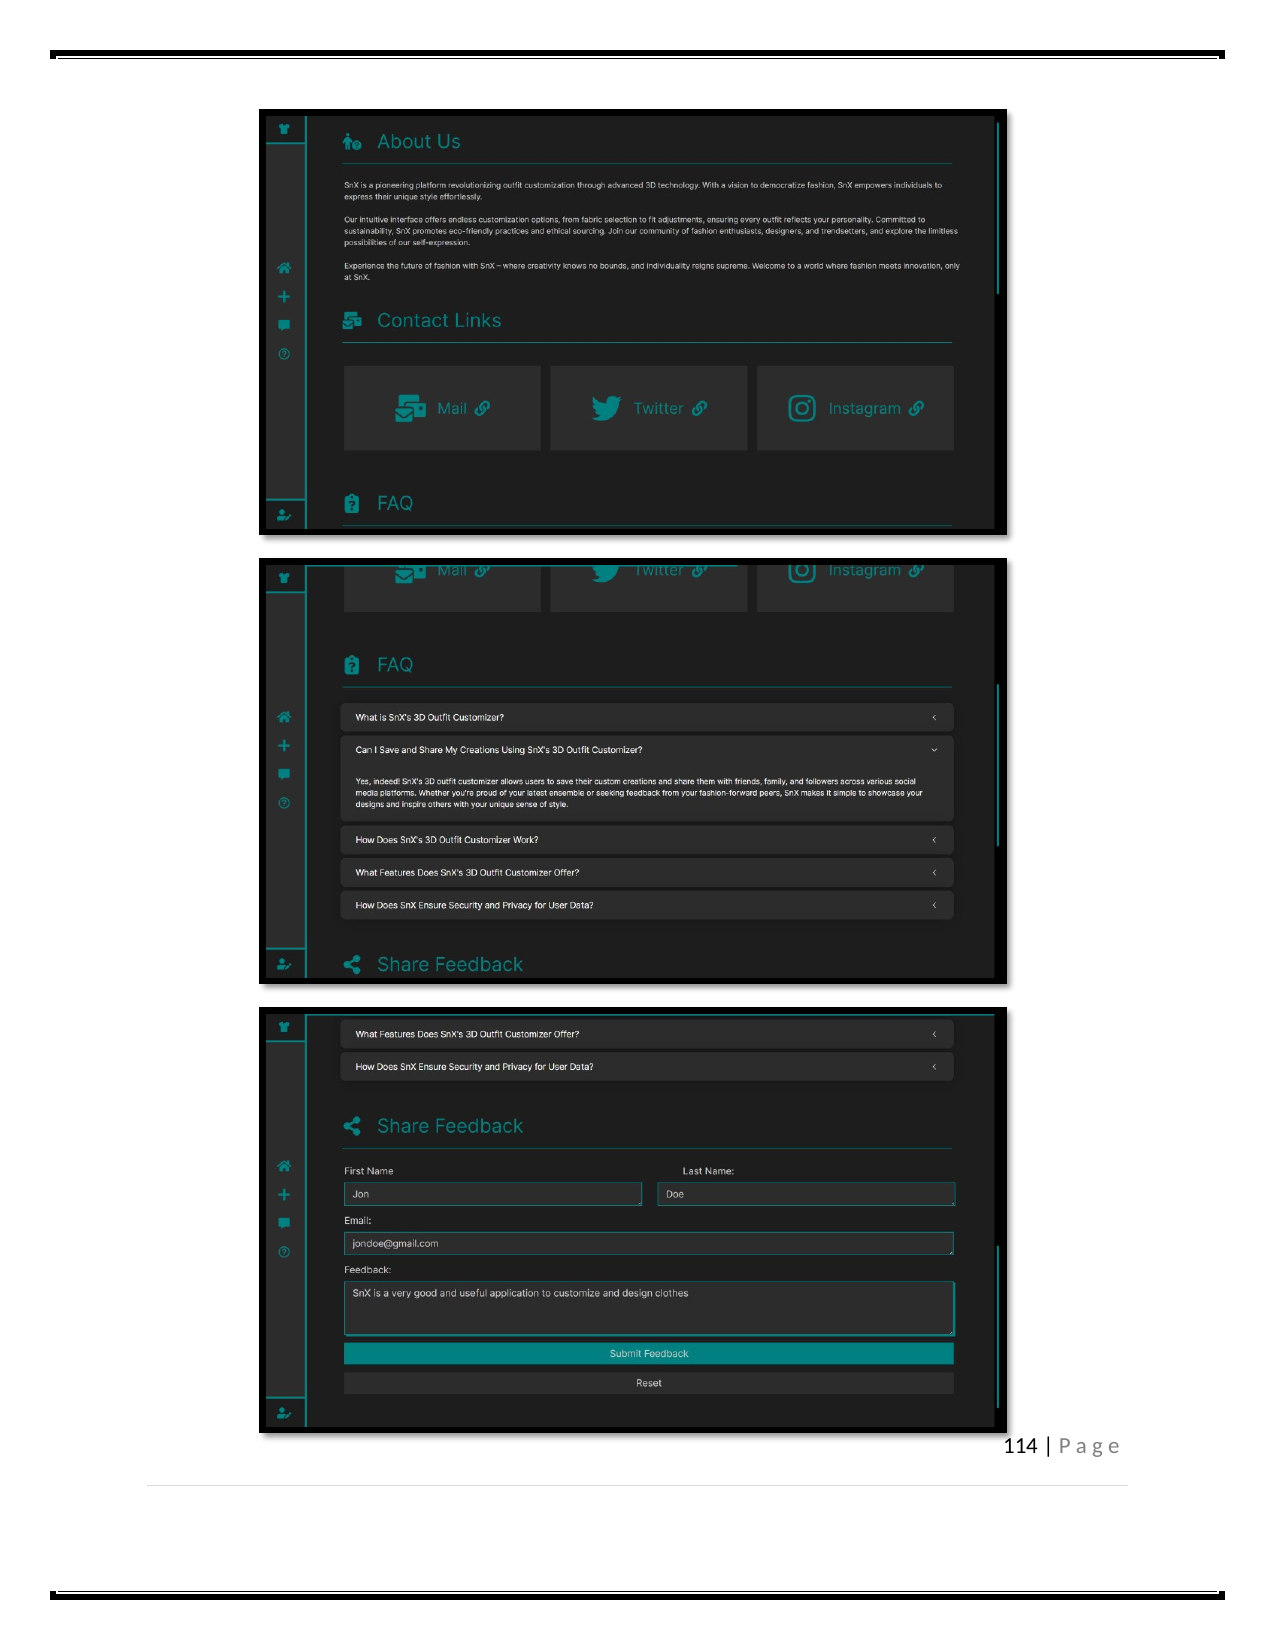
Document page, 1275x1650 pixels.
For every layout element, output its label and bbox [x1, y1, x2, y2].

picture [255, 105, 1019, 548]
picture [255, 1003, 1019, 1446]
picture [255, 553, 1019, 997]
